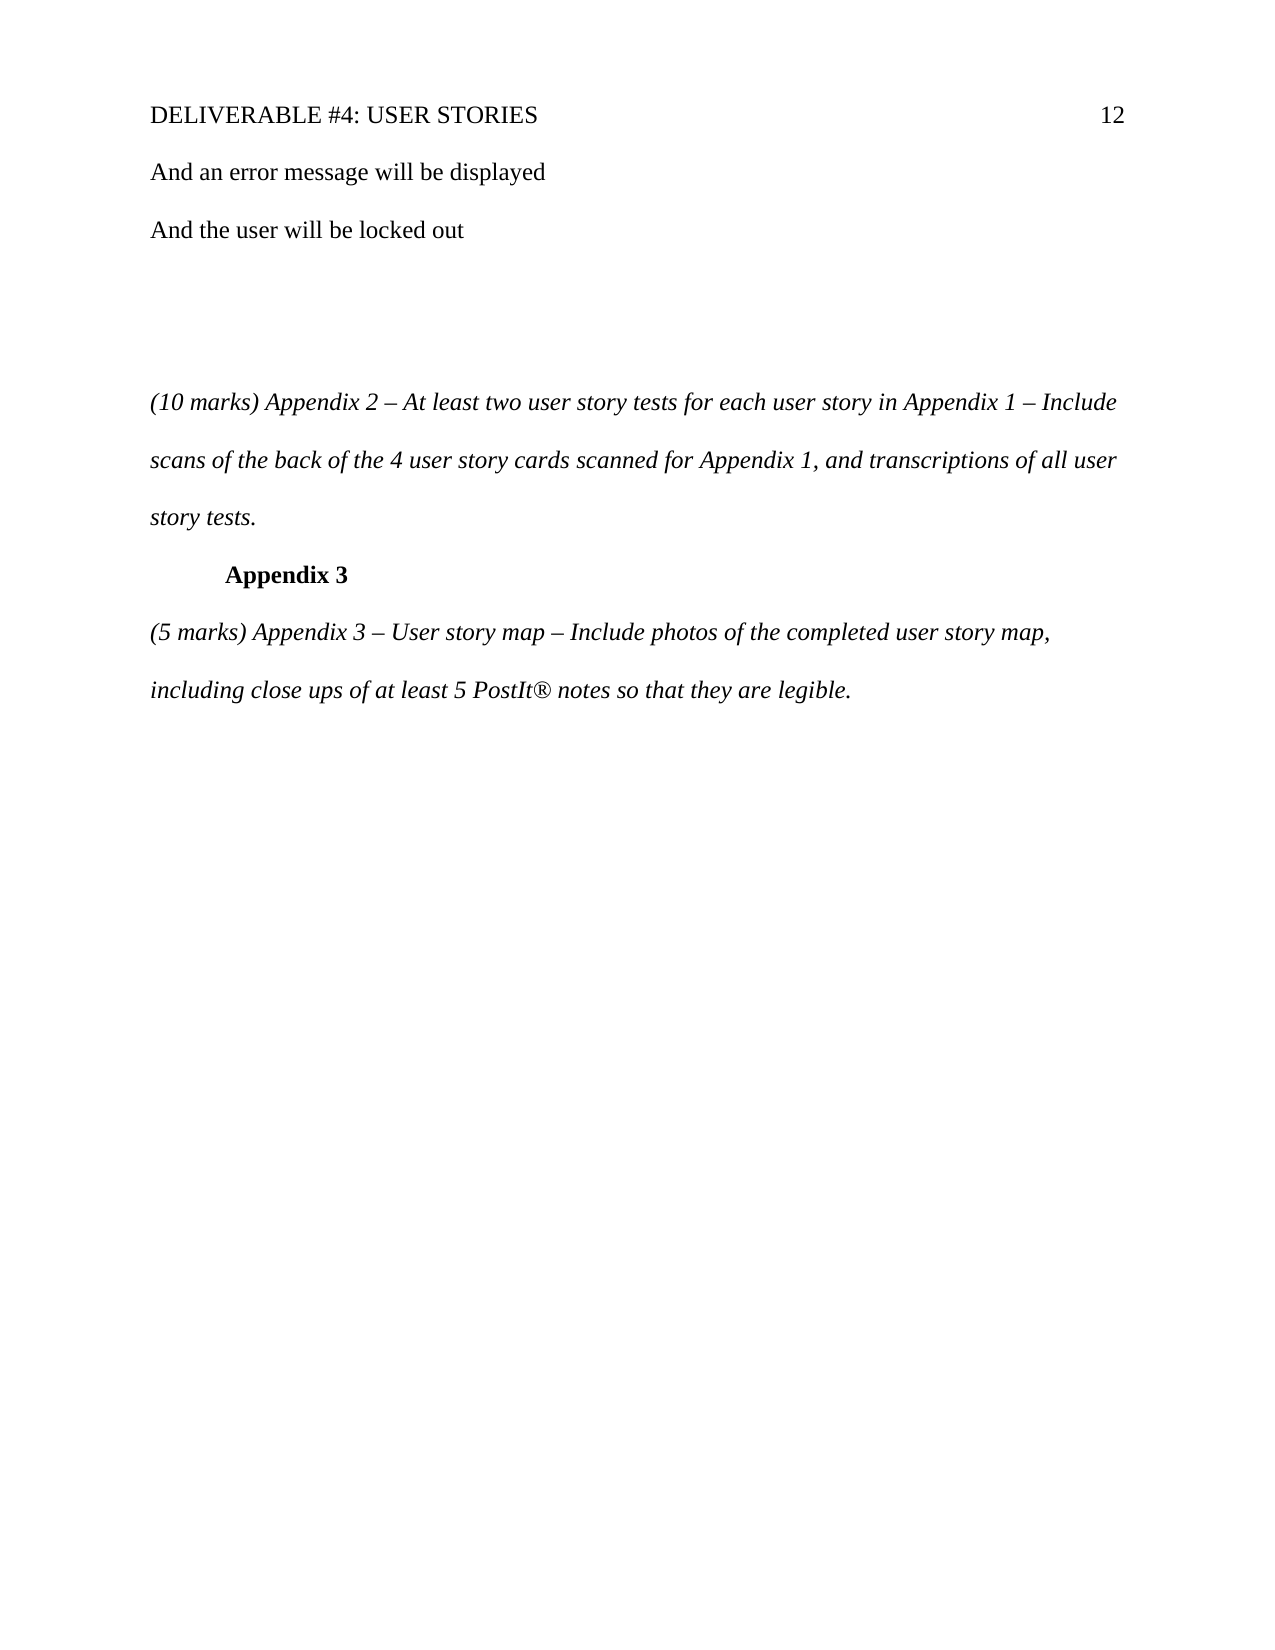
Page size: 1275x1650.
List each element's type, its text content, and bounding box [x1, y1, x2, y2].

text (5 marks) Appendix 3 – User story map – Include photos of the completed user story map, including close ups of at least 5 PostIt® notes so that they are legible. [150, 617, 1125, 704]
subtitle Appendix 3 [150, 560, 1125, 589]
text And the user will be locked out [150, 215, 1125, 244]
text (10 marks) Appendix 2 – At least two user story tests for each user story in Appendix 1 – Include scans of the back of the 4 user story cards scanned for Appendix 1, and transcriptions of all user story tests. [150, 387, 1125, 531]
text And an error message will be displayed [150, 157, 1125, 186]
